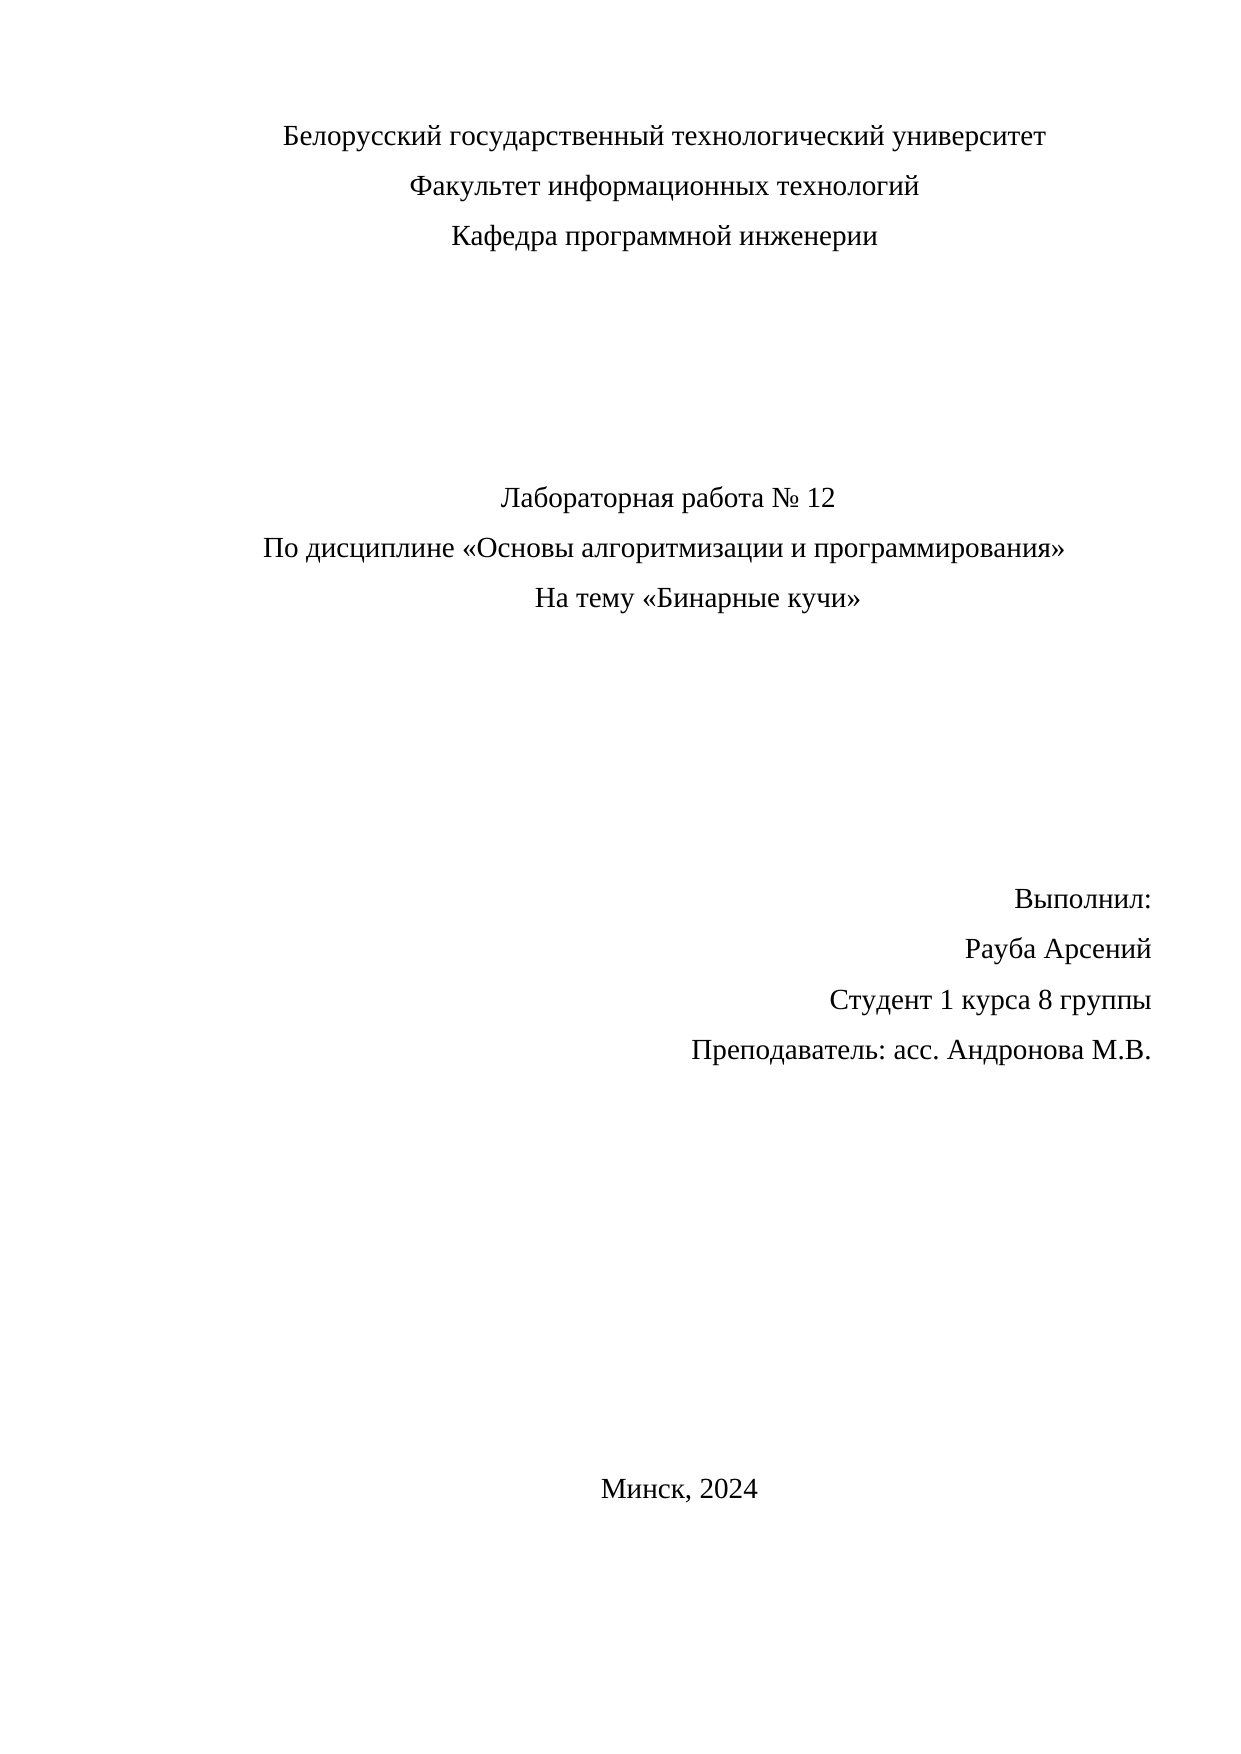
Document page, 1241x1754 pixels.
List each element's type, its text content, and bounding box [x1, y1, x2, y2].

text Минск, 2024 [177, 1471, 1152, 1505]
text Выполнил: [177, 881, 1152, 915]
text Лабораторная работа № 12 [177, 480, 1152, 513]
text Белорусский государственный технологический университет [177, 118, 1152, 152]
text Студент 1 курса 8 группы [177, 982, 1152, 1015]
text По дисциплине «Основы алгоритмизации и программирования» [177, 530, 1152, 563]
text На тему «Бинарные кучи» [177, 580, 1152, 614]
text Факультет информационных технологий [177, 168, 1152, 202]
text Кафедра программной инженерии [177, 218, 1152, 252]
text Преподаватель: асс. Андронова М.В. [177, 1032, 1152, 1066]
text Рауба Арсений [177, 932, 1152, 965]
